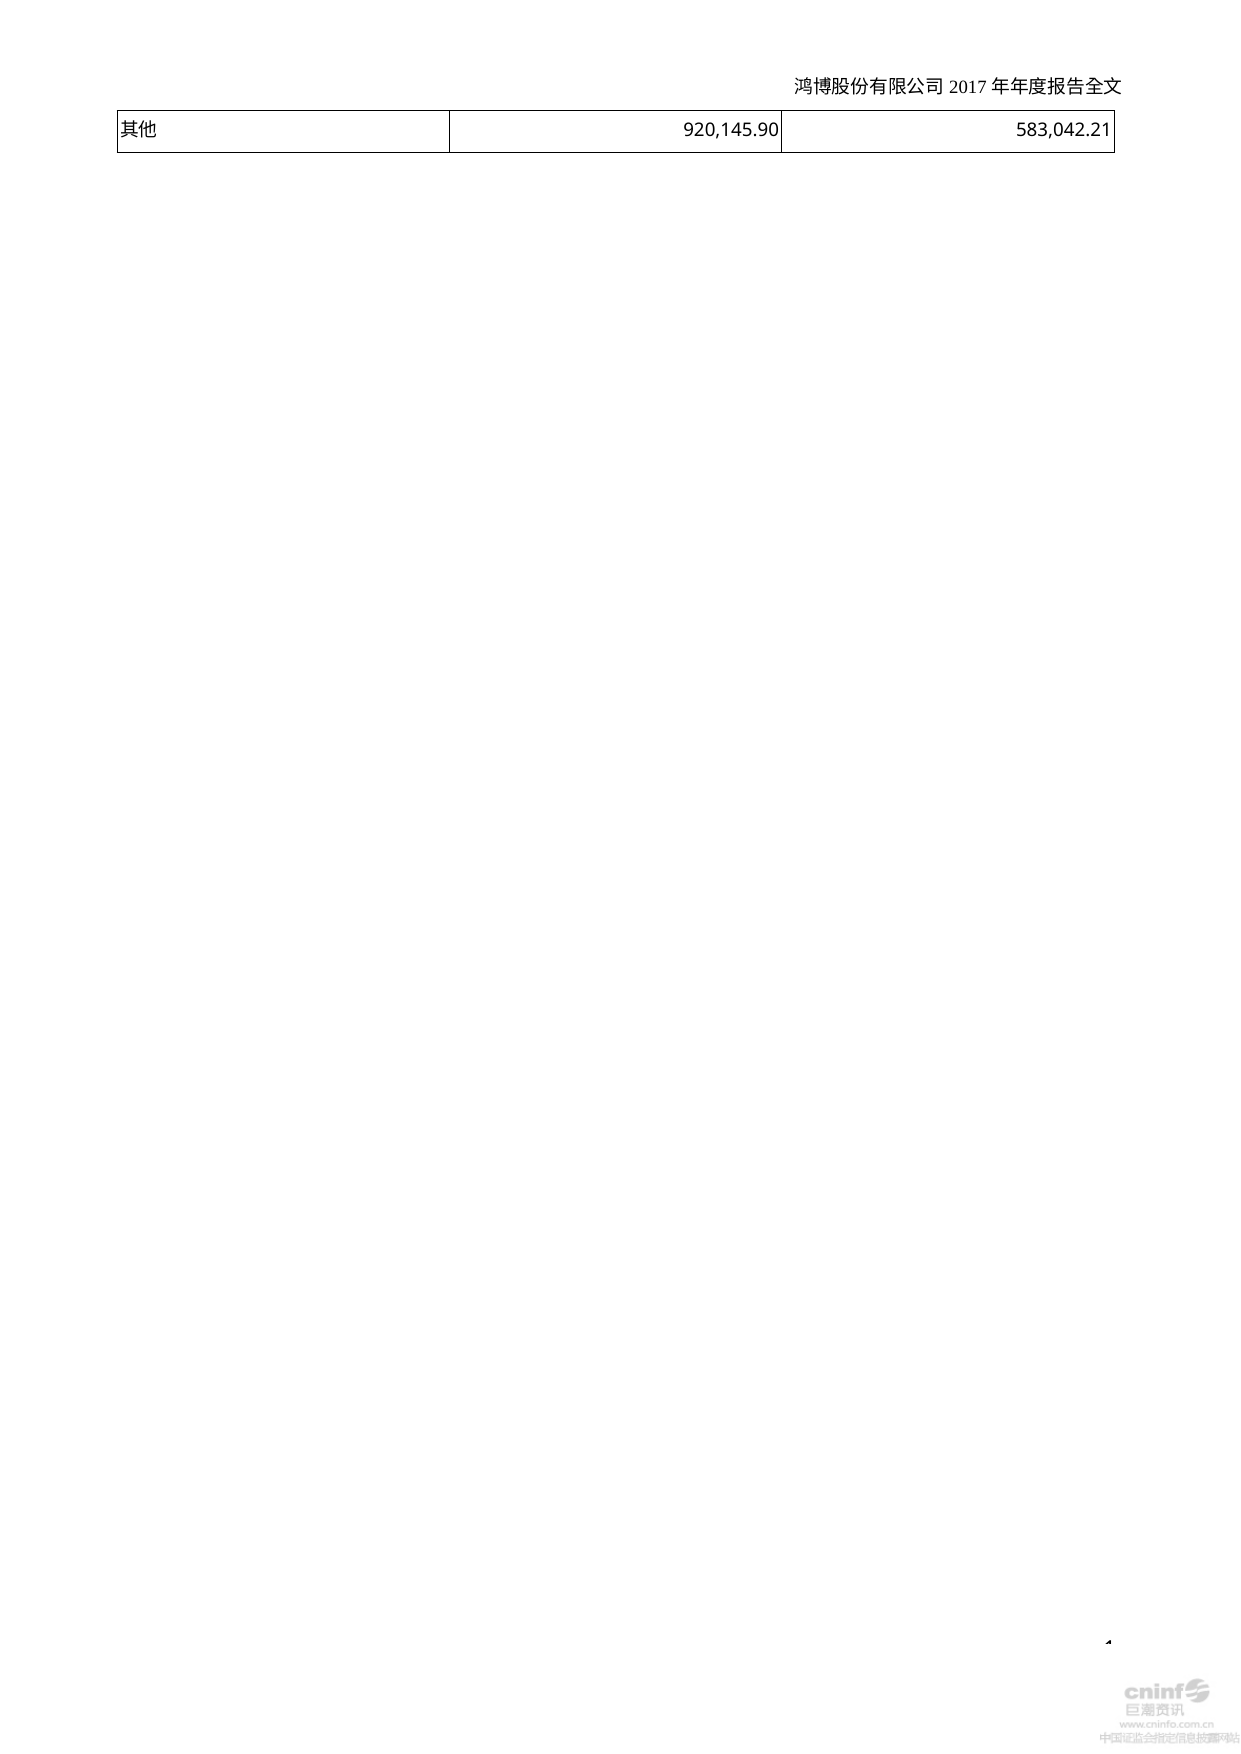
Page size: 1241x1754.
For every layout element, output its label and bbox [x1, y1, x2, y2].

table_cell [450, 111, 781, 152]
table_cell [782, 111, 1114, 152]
picture [1099, 1673, 1241, 1754]
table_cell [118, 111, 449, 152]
